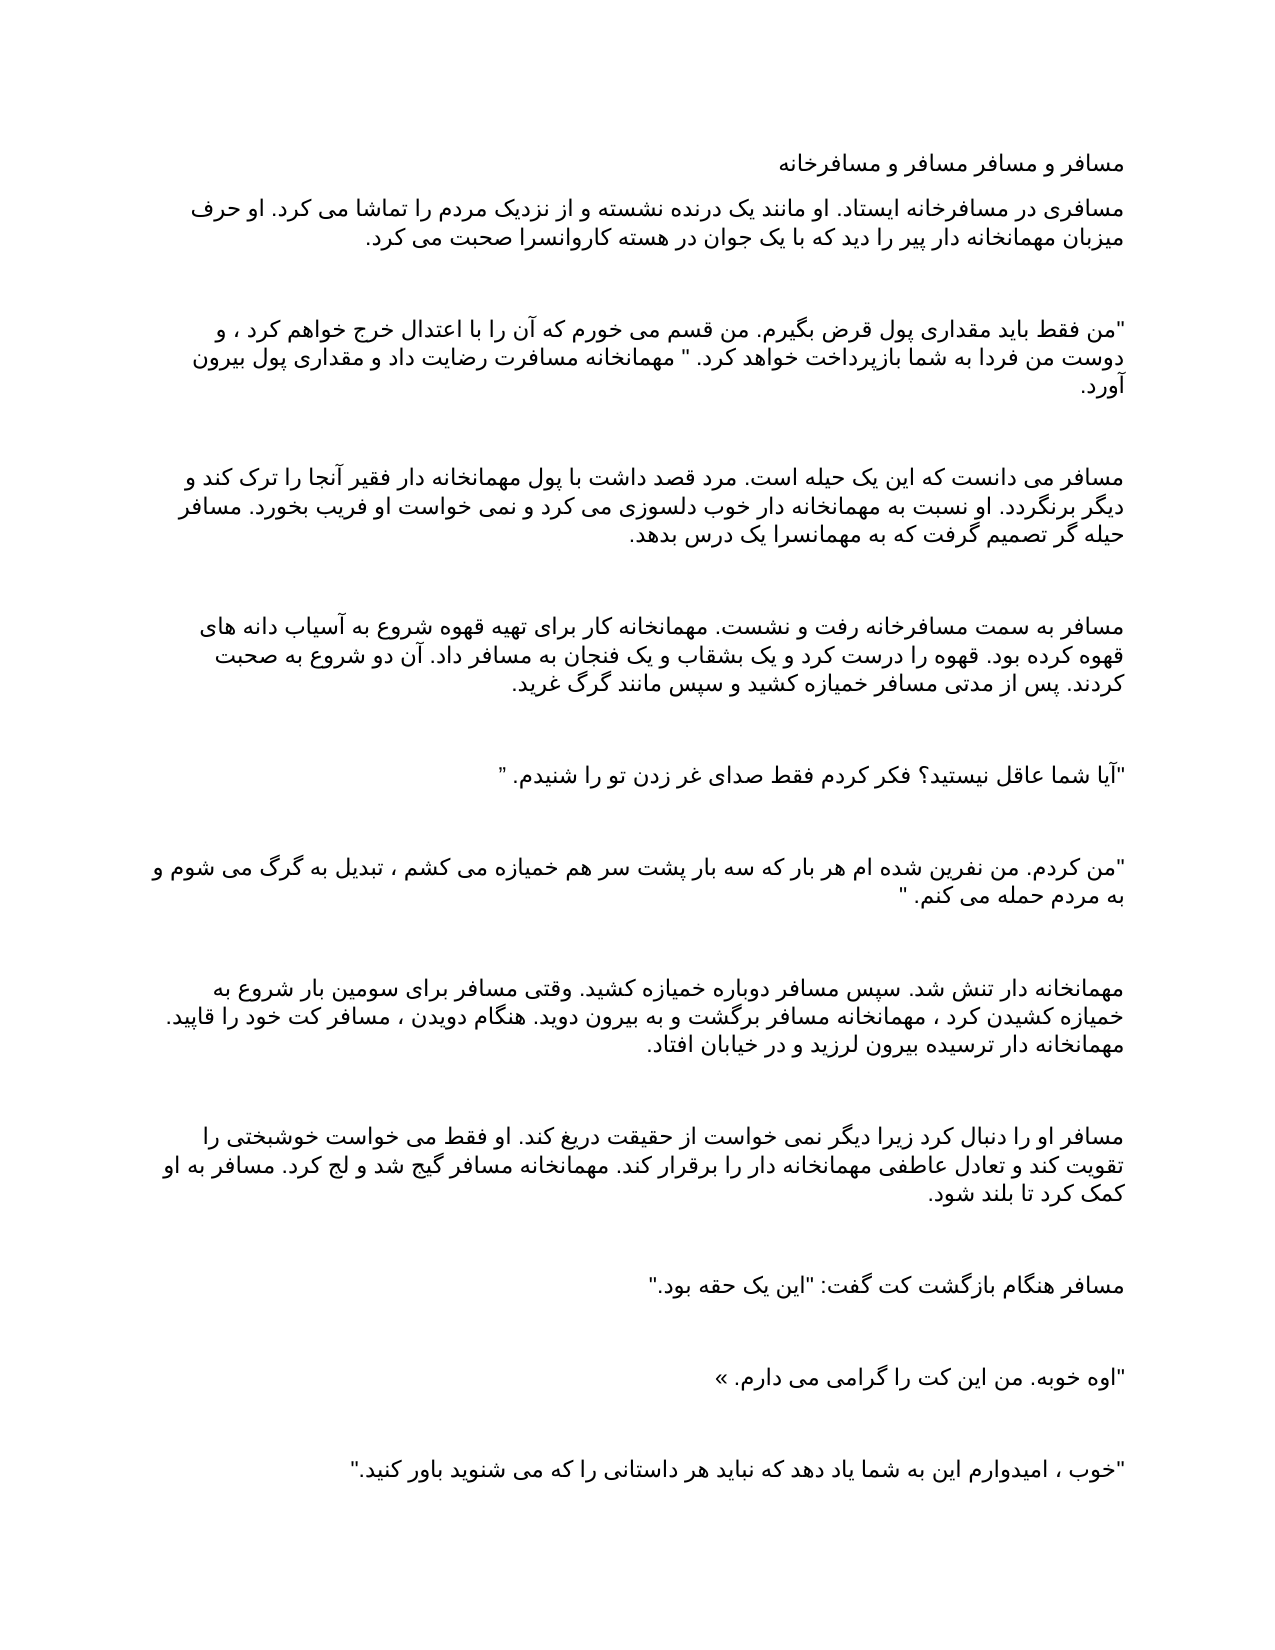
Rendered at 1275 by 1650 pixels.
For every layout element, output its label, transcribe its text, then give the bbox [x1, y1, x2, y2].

text مسافر او را دنبال کرد زیرا دیگر نمی خواست از حقیقت دریغ کند. او فقط می خواست خوشبختی را تقویت کند و تعادل عاطفی مهمانخانه دار را برقرار کند. مهمانخانه مسافر گیج شد و لج کرد. مسافر به او کمک کرد تا بلند شود. [150, 1123, 1125, 1207]
text مسافر به سمت مسافرخانه رفت و نشست. مهمانخانه کار برای تهیه قهوه شروع به آسیاب دانه های قهوه کرده بود. قهوه را درست کرد و یک بشقاب و یک فنجان به مسافر داد. آن دو شروع به صحبت كردند. پس از مدتی مسافر خمیازه کشید و سپس مانند گرگ غرید. [150, 613, 1125, 696]
text مسافر هنگام بازگشت کت گفت: "این یک حقه بود." [150, 1272, 1125, 1298]
text "من فقط باید مقداری پول قرض بگیرم. من قسم می خورم که آن را با اعتدال خرج خواهم کرد ، و دوست من فردا به شما بازپرداخت خواهد کرد. " مهمانخانه مسافرت رضایت داد و مقداری پول بیرون آورد. [150, 316, 1125, 399]
text "خوب ، امیدوارم این به شما یاد دهد که نباید هر داستانی را که می شنوید باور کنید." [150, 1456, 1125, 1482]
text مسافر می دانست که این یک حیله است. مرد قصد داشت با پول مهمانخانه دار فقیر آنجا را ترک کند و دیگر برنگردد. او نسبت به مهمانخانه دار خوب دلسوزی می کرد و نمی خواست او فریب بخورد. مسافر حیله گر تصمیم گرفت که به مهمانسرا یک درس بدهد. [150, 464, 1125, 548]
text "آیا شما عاقل نیستید؟ فکر کردم فقط صدای غر زدن تو را شنیدم. ” [150, 762, 1125, 788]
text مسافری در مسافرخانه ایستاد. او مانند یک درنده نشسته و از نزدیک مردم را تماشا می کرد. او حرف میزبان مهمانخانه دار پیر را دید که با یک جوان در هسته کاروانسرا صحبت می کرد. [150, 195, 1125, 250]
text "من کردم. من نفرین شده ام هر بار که سه بار پشت سر هم خمیازه می کشم ، تبدیل به گرگ می شوم و به مردم حمله می کنم. " [150, 854, 1125, 909]
text مهمانخانه دار تنش شد. سپس مسافر دوباره خمیازه کشید. وقتی مسافر برای سومین بار شروع به خمیازه کشیدن کرد ، مهمانخانه مسافر برگشت و به بیرون دوید. هنگام دویدن ، مسافر کت خود را قاپید. مهمانخانه دار ترسیده بیرون لرزید و در خیابان افتاد. [150, 974, 1125, 1058]
text مسافر و مسافر مسافر و مسافرخانه [150, 150, 1125, 176]
text "اوه خوبه. من این کت را گرامی می دارم. » [150, 1364, 1125, 1391]
